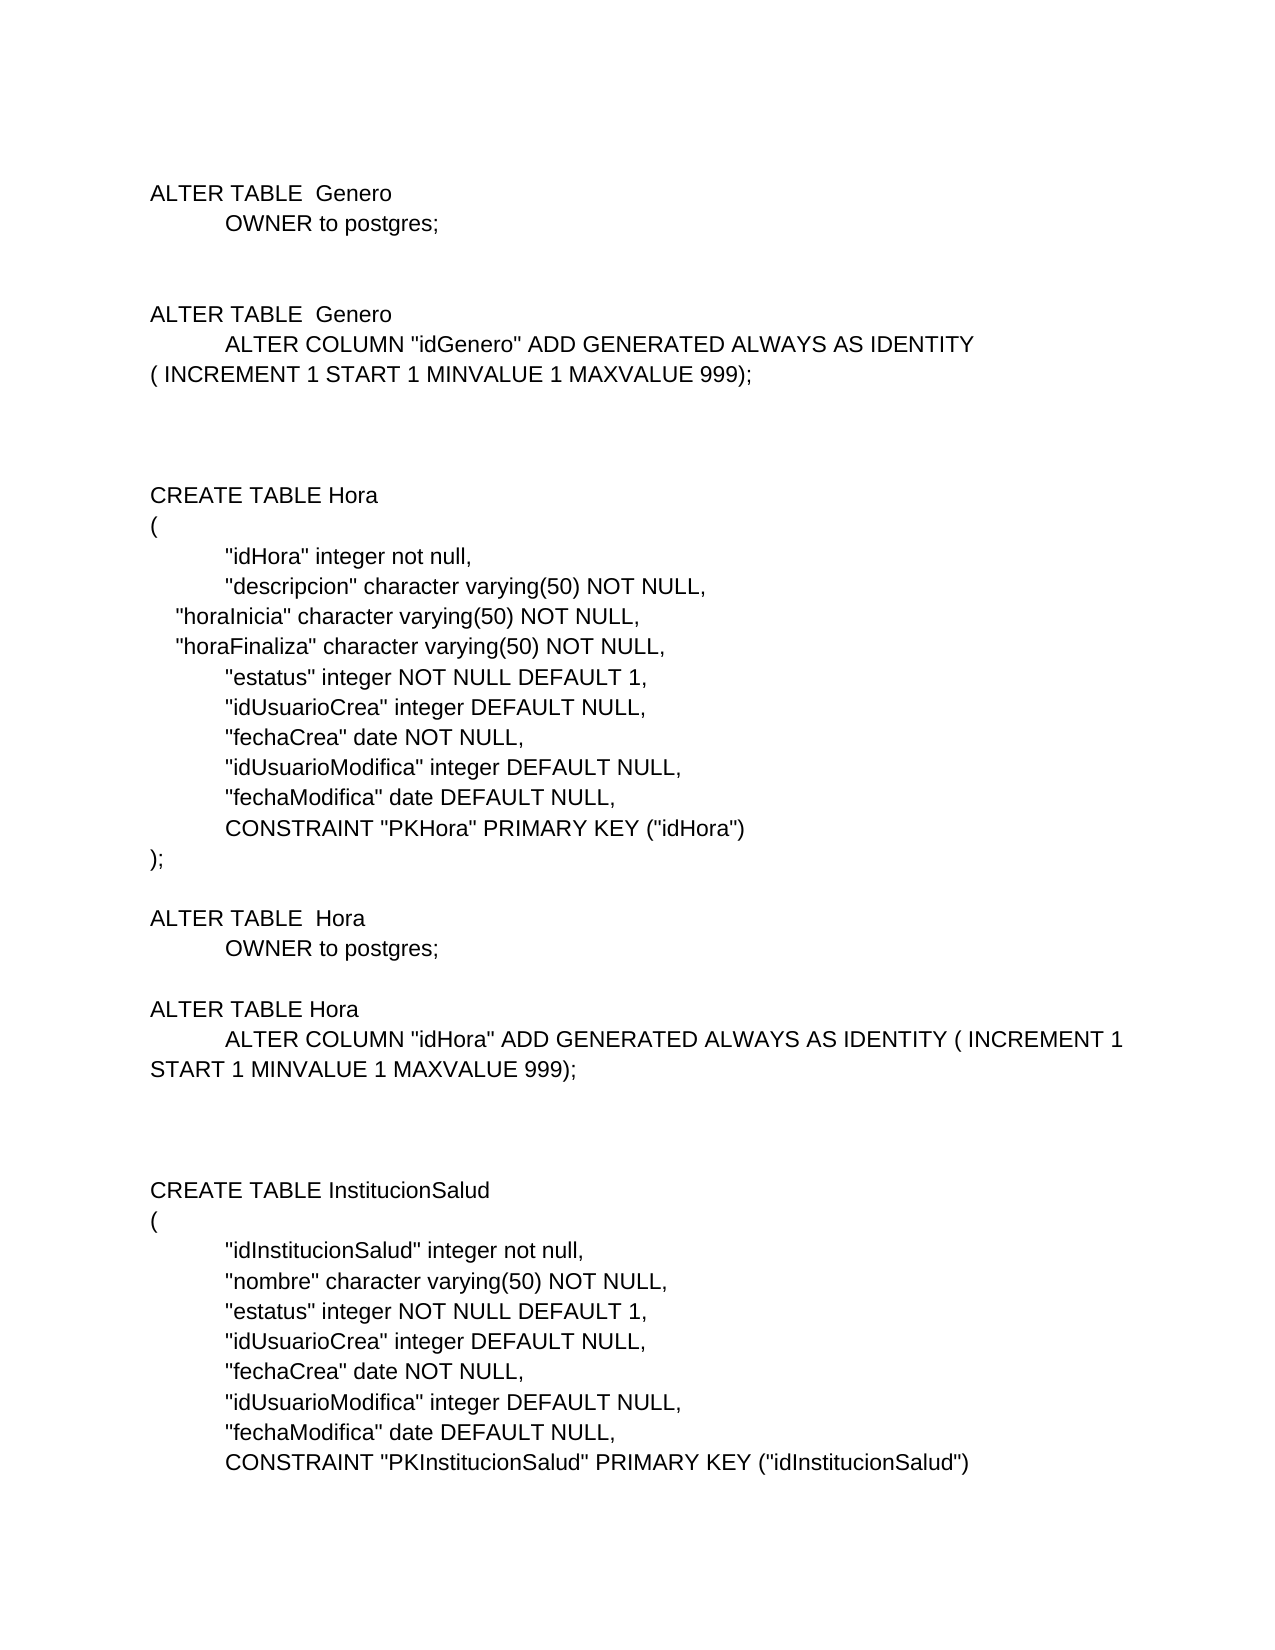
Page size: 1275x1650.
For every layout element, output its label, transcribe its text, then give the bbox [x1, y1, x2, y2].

text OWNER to postgres; [150, 210, 1125, 237]
text "descripcion" character varying(50) NOT NULL, [150, 573, 1125, 599]
text "horaInicia" character varying(50) NOT NULL, [150, 603, 1125, 629]
text ALTER TABLE Genero [150, 301, 1125, 327]
text "idUsuarioCrea" integer DEFAULT NULL, [150, 1328, 1125, 1354]
text ( [150, 512, 1125, 539]
text "fechaCrea" date NOT NULL, [150, 724, 1125, 750]
text "idHora" integer not null, [150, 543, 1125, 569]
text CREATE TABLE InstitucionSalud [150, 1177, 1125, 1203]
text ( [150, 1207, 1125, 1234]
text CONSTRAINT "PKHora" PRIMARY KEY ("idHora") [150, 814, 1125, 841]
text "horaFinaliza" character varying(50) NOT NULL, [150, 633, 1125, 660]
text ALTER TABLE Hora [150, 905, 1125, 932]
text ); [150, 845, 1125, 871]
text "idUsuarioModifica" integer DEFAULT NULL, [150, 754, 1125, 781]
text OWNER to postgres; [150, 935, 1125, 962]
text ALTER TABLE Hora [150, 996, 1125, 1022]
text "idUsuarioCrea" integer DEFAULT NULL, [150, 694, 1125, 720]
text "idUsuarioModifica" integer DEFAULT NULL, [150, 1388, 1125, 1415]
text "idInstitucionSalud" integer not null, [150, 1237, 1125, 1264]
text ALTER COLUMN "idGenero" ADD GENERATED ALWAYS AS IDENTITY ( INCREMENT 1 START 1 MINVALUE 1 MAXVALUE 999); [150, 331, 1125, 388]
text "estatus" integer NOT NULL DEFAULT 1, [150, 663, 1125, 690]
text ALTER TABLE Genero [150, 180, 1125, 207]
text "estatus" integer NOT NULL DEFAULT 1, [150, 1298, 1125, 1324]
text "nombre" character varying(50) NOT NULL, [150, 1268, 1125, 1294]
text "fechaCrea" date NOT NULL, [150, 1358, 1125, 1385]
text CONSTRAINT "PKInstitucionSalud" PRIMARY KEY ("idInstitucionSalud") [150, 1449, 1125, 1475]
text CREATE TABLE Hora [150, 482, 1125, 509]
text "fechaModifica" date DEFAULT NULL, [150, 1419, 1125, 1445]
text "fechaModifica" date DEFAULT NULL, [150, 784, 1125, 811]
text ALTER COLUMN "idHora" ADD GENERATED ALWAYS AS IDENTITY ( INCREMENT 1 START 1 MINVALUE 1 MAXVALUE 999); [150, 1026, 1125, 1083]
